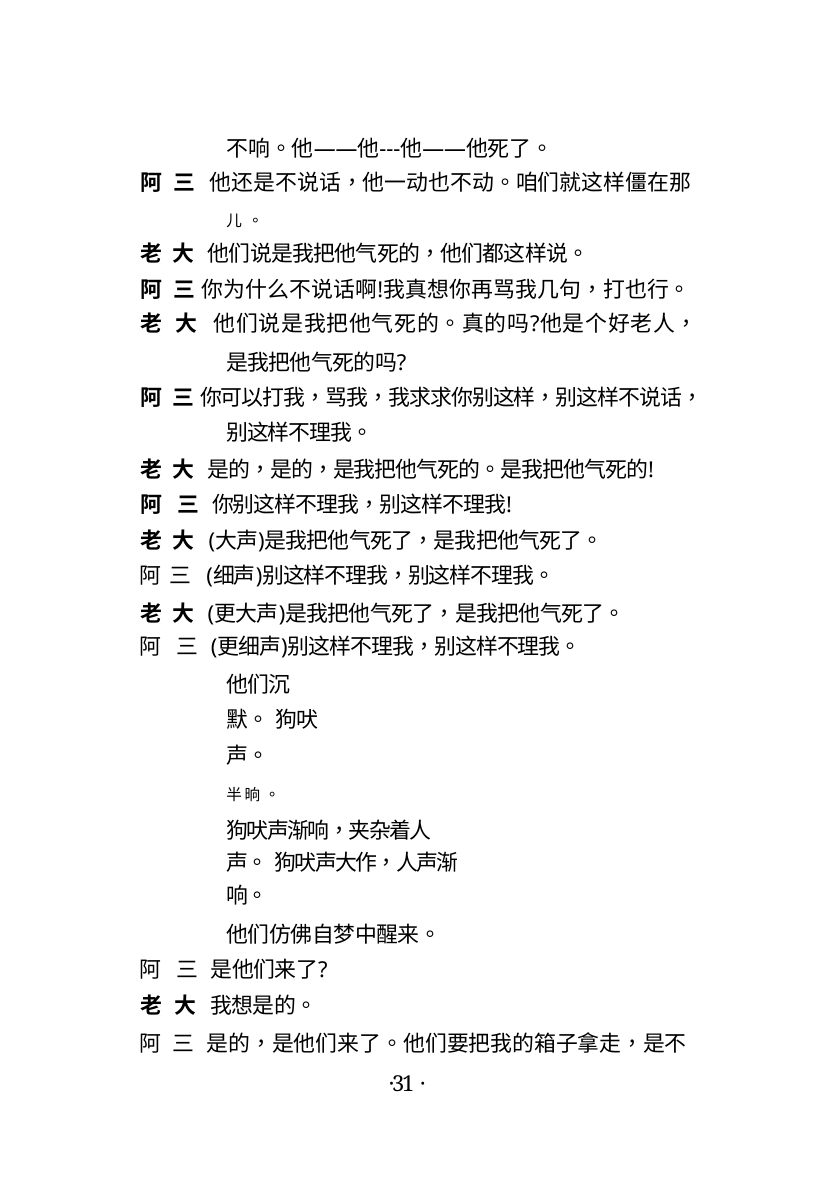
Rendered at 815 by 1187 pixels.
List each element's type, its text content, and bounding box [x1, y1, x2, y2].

text 老 大 (更大声)是我把他气死了，是我把他气死了。 阿 三 (更细声)别这样不理我，别这样不理我。 [139, 598, 646, 661]
text 阿 三 你为什么不说话啊!我真想你再骂我几句，打也行。 老 大 他们说是我把他气死的。真的吗?他是个好老人， [140, 274, 716, 338]
text 阿 三 是他们来了? 老 大 我想是的。 [139, 954, 343, 1020]
text 阿 三 你可以打我，骂我，我求求你别这样，别这样不说话， 别这样不理我。 [140, 381, 716, 446]
text 老 大 他们说是我把他气死的，他们都这样说。 [140, 240, 716, 267]
text 他们仿佛自梦中醒来。 [226, 920, 716, 948]
text 半 晌 。 [226, 784, 716, 804]
text 是我把他气死的吗? [226, 347, 716, 376]
text 儿 。 [226, 213, 716, 230]
text 老 大 (大声)是我把他气死了，是我把他气死了。 阿 三 (细声)别这样不理我，别这样不理我。 [139, 525, 623, 590]
text 他们沉默。 狗吠声。 [226, 669, 332, 769]
text 阿 三 他还是不说话，他一动也不动。咱们就这样僵在那 [140, 169, 716, 196]
text 不响。他——他---他——他死了。 [226, 134, 716, 162]
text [139, 1028, 708, 1058]
text 狗吠声渐响，夹杂着人声。 狗吠声大作，人声渐响。 [226, 815, 471, 909]
text 老 大 是的，是的，是我把他气死的。是我把他气死的! 阿 三 你别这样不理我，别这样不理我! [140, 454, 671, 518]
